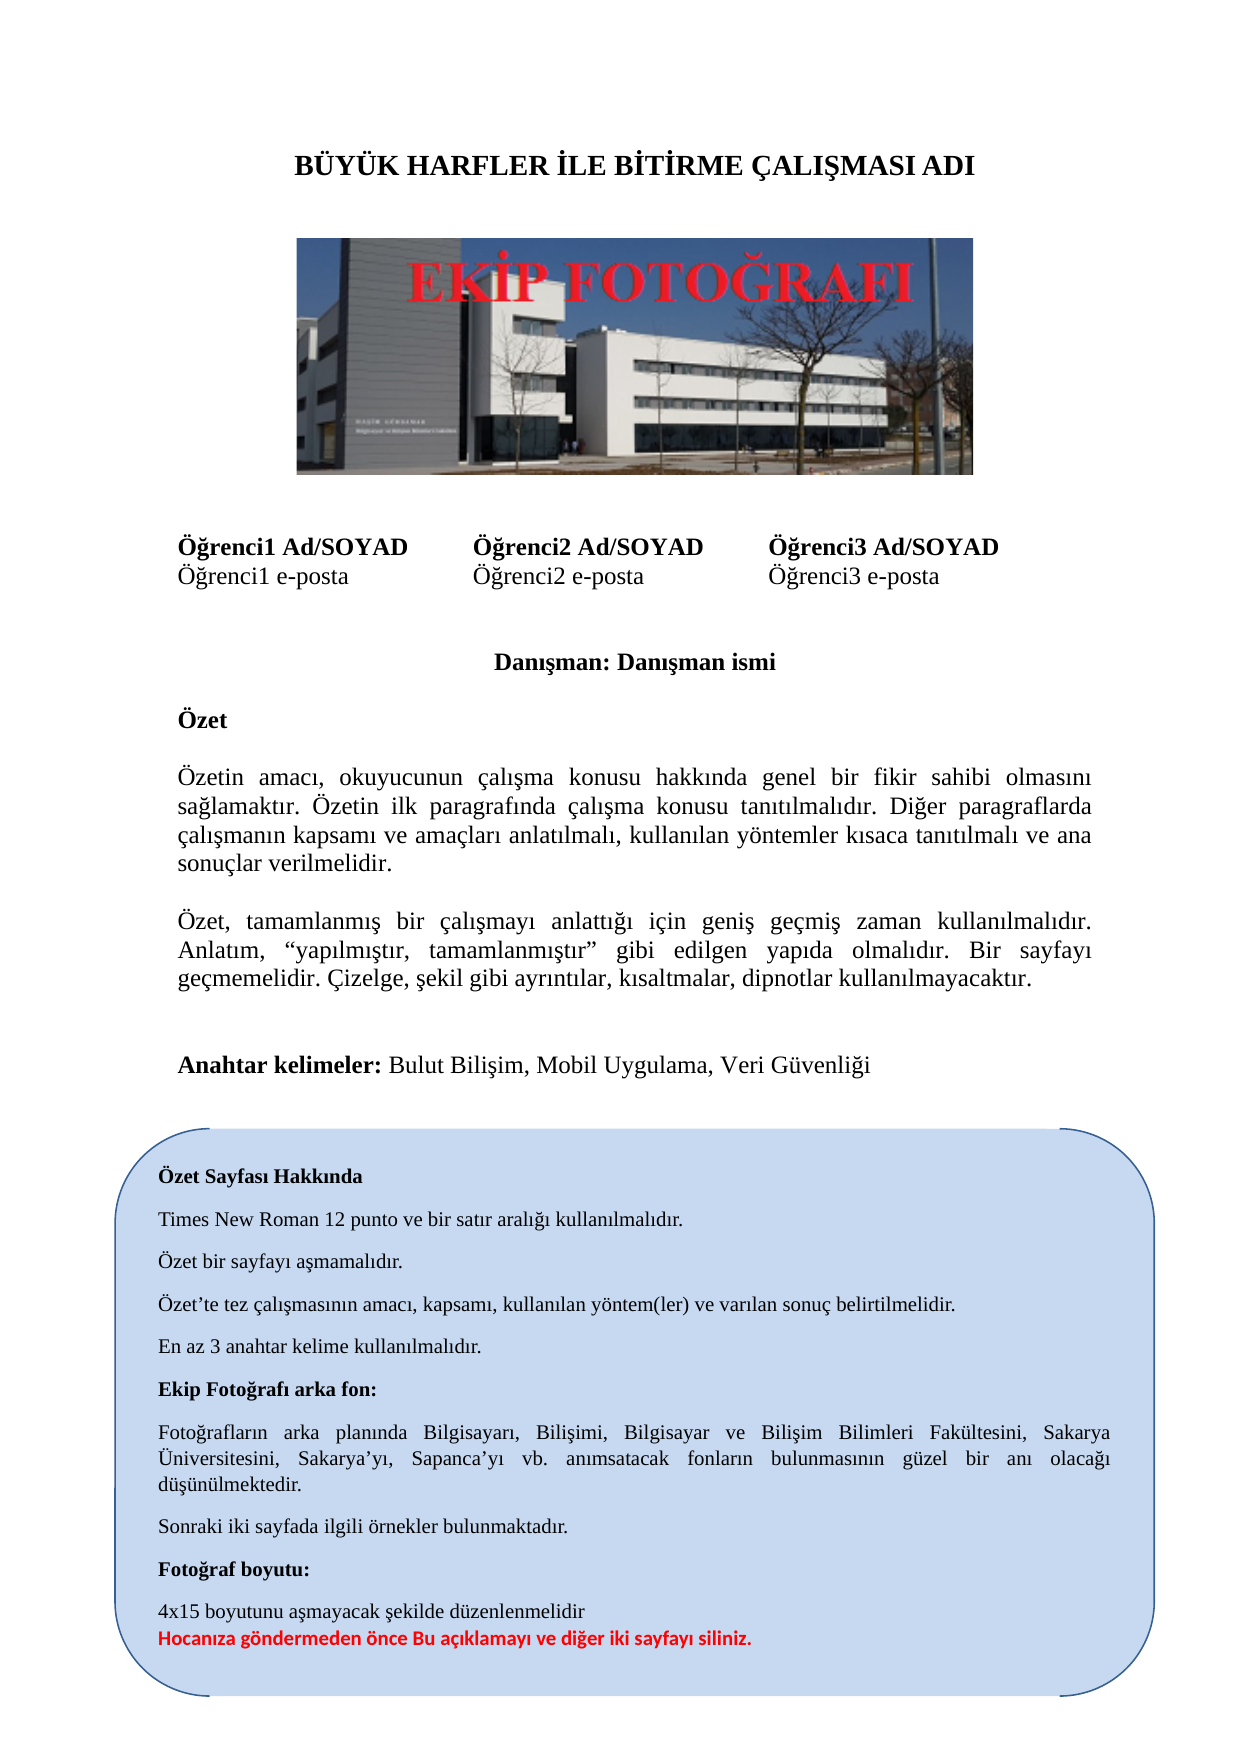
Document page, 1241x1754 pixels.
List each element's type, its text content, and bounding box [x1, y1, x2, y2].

text Özet, tamamlanmış bir çalışmayı anlattığı için geniş geçmiş zaman kullanılmalıdır. Anlatım, “yapılmıştır, tamamlanmıştır” gibi edilgen yapıda olmalıdır. Bir sayfayı geçmemelidir. Çizelge, şekil gibi ayrıntılar, kısaltmalar, dipnotlar kullanılmayacaktır. [177, 906, 1092, 992]
text Özetin amacı, okuyucunun çalışma konusu hakkında genel bir fikir sahibi olmasını sağlamaktır. Özetin ilk paragrafında çalışma konusu tanıtılmalıdır. Diğer paragraflarda çalışmanın kapsamı ve amaçları anlatılmalı, kullanılan yöntemler kısaca tanıtılmalı ve ana sonuçlar verilmelidir. [177, 762, 1092, 877]
text Özet [177, 705, 1092, 733]
text Öğrenci1 e-posta Öğrenci2 e-posta Öğrenci3 e-posta [177, 561, 1092, 590]
text Danışman: Danışman ismi [177, 647, 1092, 676]
text BÜYÜK HARFLER İLE BİTİRME ÇALIŞMASI ADI [177, 148, 1092, 181]
picture [296, 238, 974, 475]
text Anahtar kelimeler: Bulut Bilişim, Mobil Uygulama, Veri Güvenliği [177, 1050, 1092, 1078]
text Öğrenci1 Ad/SOYAD Öğrenci2 Ad/SOYAD Öğrenci3 Ad/SOYAD [177, 532, 1092, 561]
